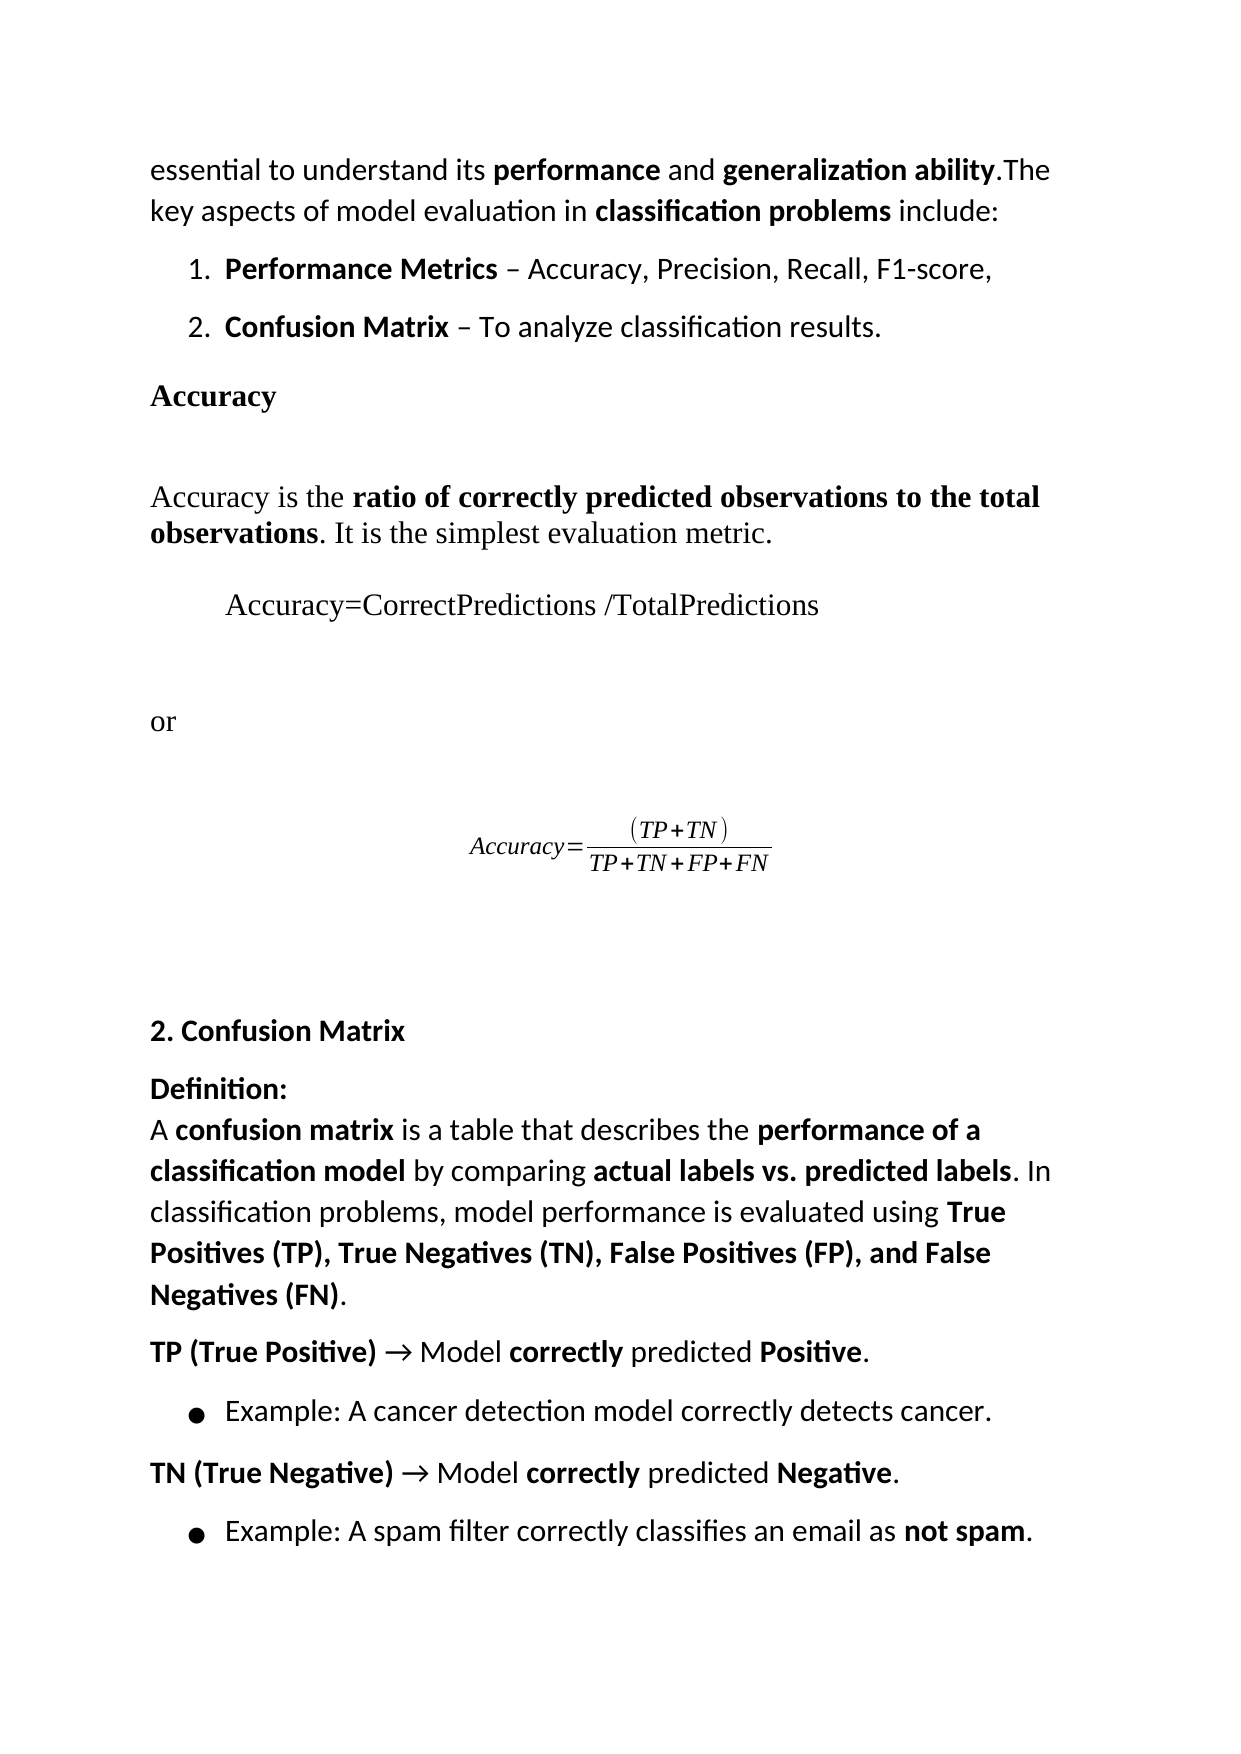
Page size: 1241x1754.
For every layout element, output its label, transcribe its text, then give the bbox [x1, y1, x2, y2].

list Example: A cancer detection model correctly detects cancer. [187, 1390, 1090, 1433]
text or [150, 702, 1090, 738]
list Performance Metrics – Accuracy, Precision, Recall, F1-score, [187, 249, 1090, 287]
text 2. Confusion Matrix [150, 1011, 1090, 1049]
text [150, 150, 1090, 229]
text Accuracy [150, 377, 1090, 413]
text TP (True Positive) → Model correctly predicted Positive. [150, 1332, 1090, 1371]
text Definition: A confusion matrix is a table that describes the performance of a classification model by comparing actual labels vs. predicted labels. In classification problems, model performance is evaluated using True Positives (TP), True Negatives (TN), False Positives (FP), and False Negatives (FN). [150, 1069, 1090, 1313]
list Confusion Matrix – To analyze classification results. [187, 307, 1090, 345]
list Example: A spam filter correctly classifies an email as not spam. [187, 1511, 1090, 1553]
text Accuracy=CorrectPredictions /TotalPredictions [225, 586, 1090, 622]
text Accuracy is the ratio of correctly predicted observations to the total observations. It is the simplest evaluation metric. [150, 442, 1090, 550]
text TN (True Negative) → Model correctly predicted Negative. [150, 1453, 1090, 1491]
